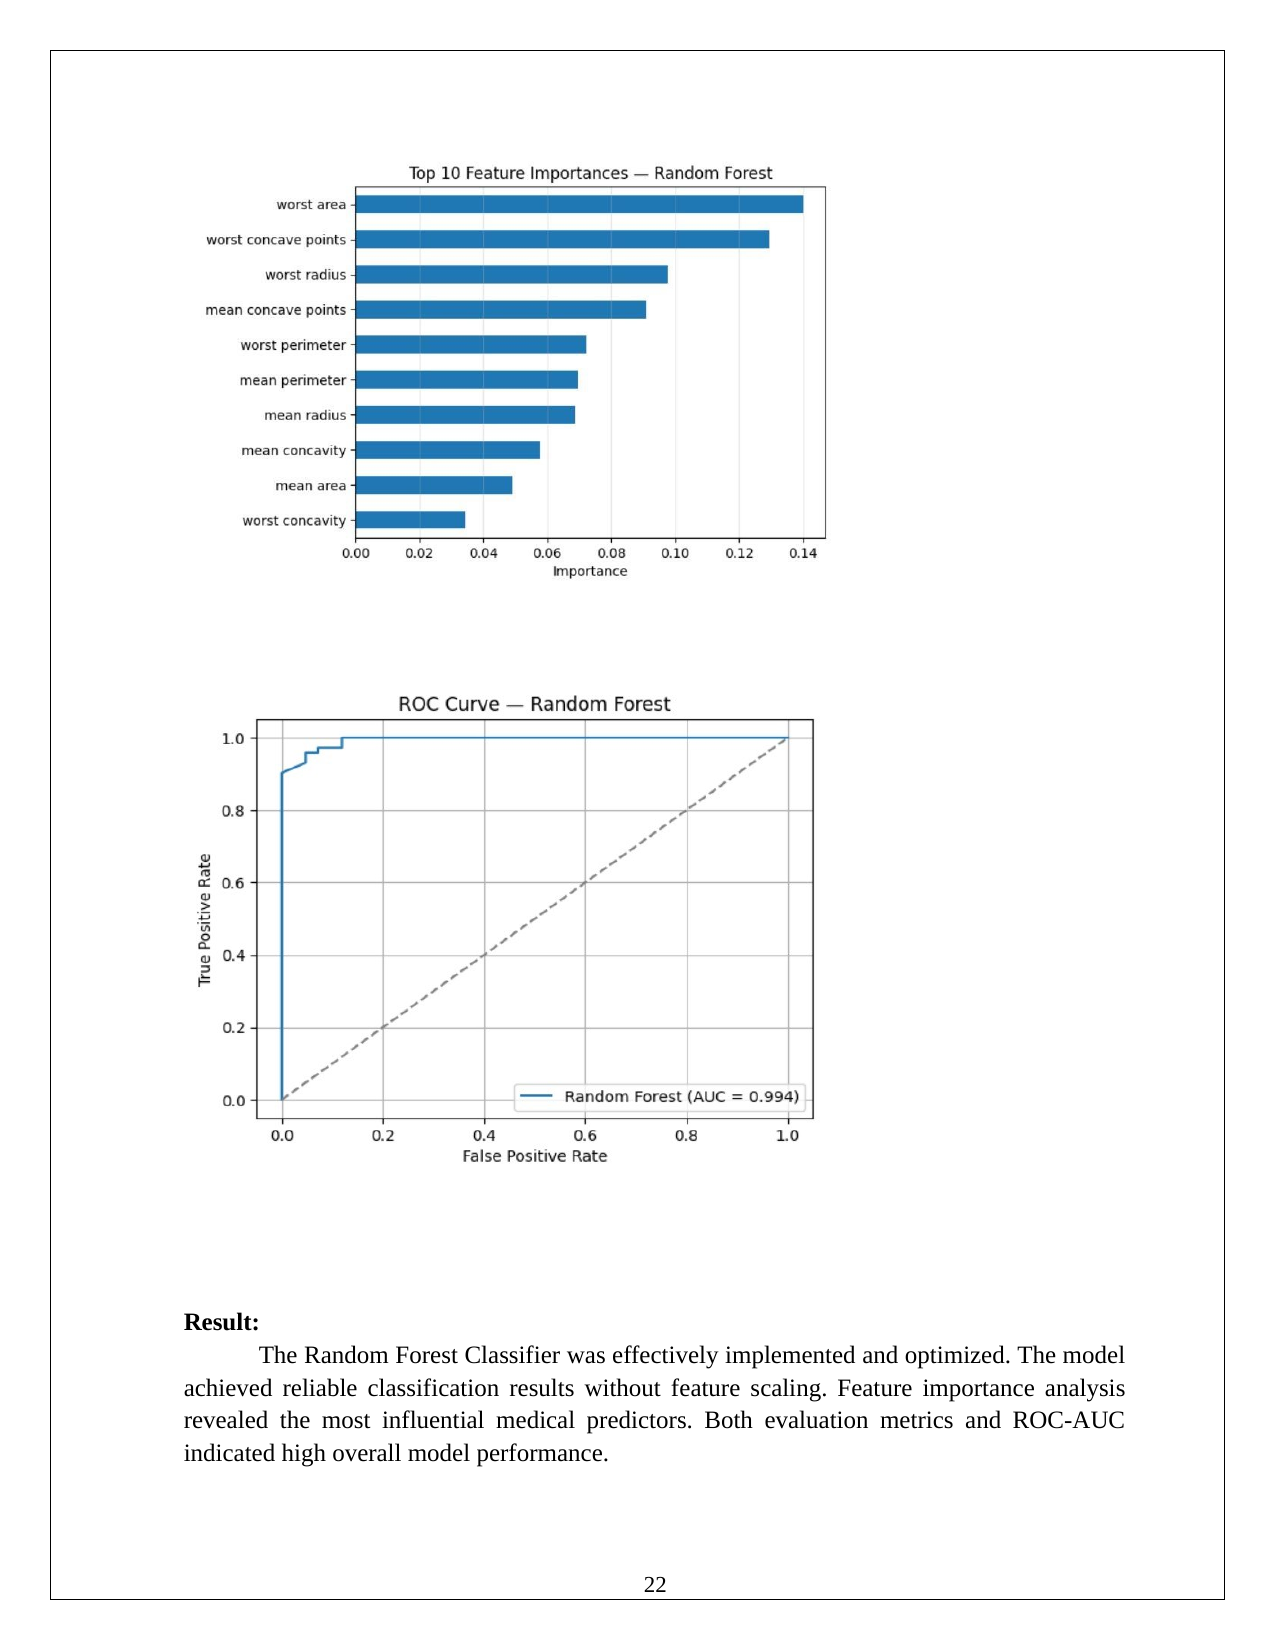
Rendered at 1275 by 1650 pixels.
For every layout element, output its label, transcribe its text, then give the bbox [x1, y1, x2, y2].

picture [188, 681, 907, 1181]
text Result: [183, 1307, 1235, 1336]
text The Random Forest Classifier was effectively implemented and optimized. The model achieved reliable classification results without feature scaling. Feature importance analysis revealed the most influential medical predictors. Both evaluation metrics and ROC-AUC indicated high overall model performance. [183, 1340, 1126, 1467]
picture [188, 150, 866, 587]
